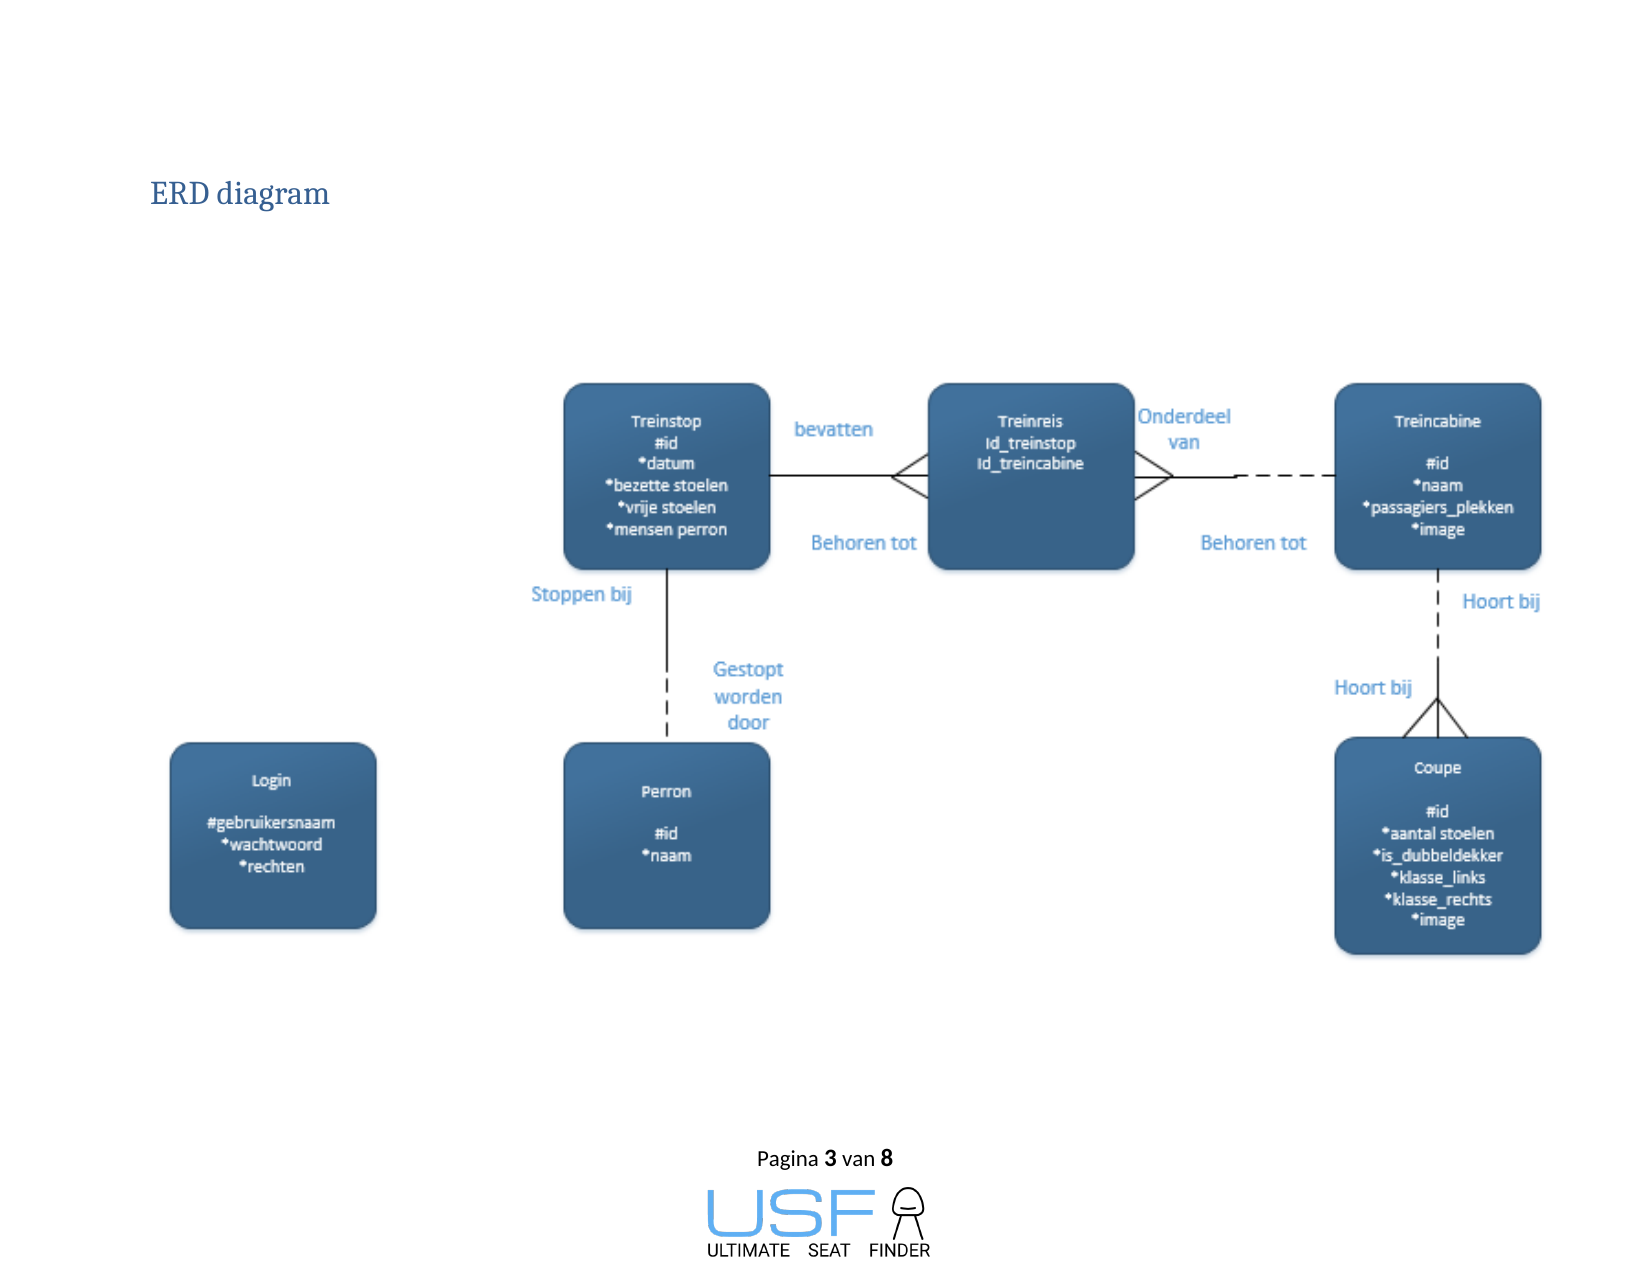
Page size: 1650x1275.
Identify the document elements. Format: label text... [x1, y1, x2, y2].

picture [150, 301, 1573, 1067]
subtitle ERD diagram [150, 175, 1500, 213]
picture [704, 1183, 946, 1261]
